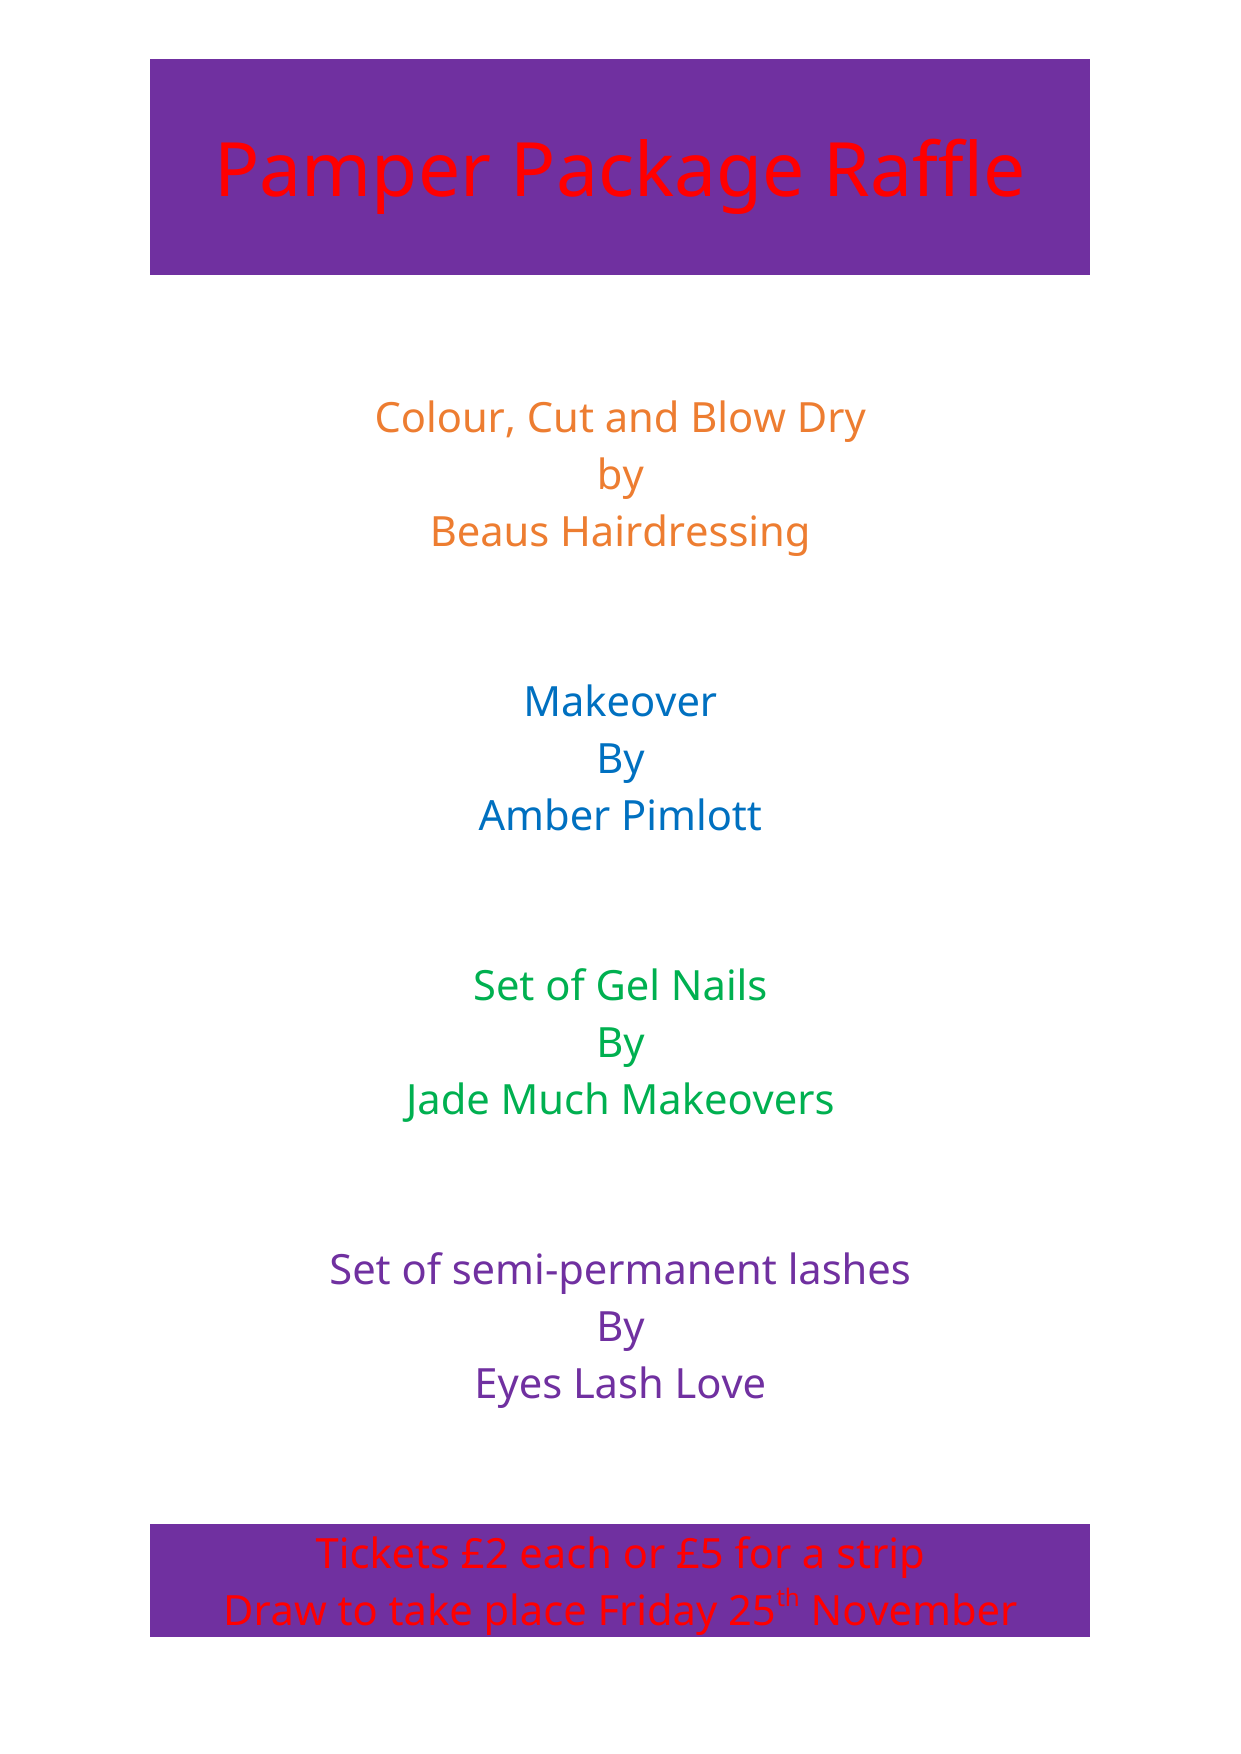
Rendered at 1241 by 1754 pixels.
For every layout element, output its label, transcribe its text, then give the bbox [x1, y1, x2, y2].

text Tickets £2 each or £5 for a strip [150, 1524, 1090, 1581]
text By [150, 1013, 1090, 1069]
text Eyes Lash Love [150, 1353, 1090, 1410]
text Set of semi-permanent lashes [150, 1240, 1090, 1297]
text Amber Pimlott [150, 786, 1090, 842]
text Set of Gel Nails [150, 956, 1090, 1013]
text Pamper Package Raffle [150, 116, 1090, 218]
text By [150, 1297, 1090, 1353]
text Makeover [150, 672, 1090, 729]
text Jade Much Makeovers [150, 1069, 1090, 1126]
text Beaus Hairdressing [150, 502, 1090, 559]
text by [150, 445, 1090, 502]
text Draw to take place Friday 25th November [150, 1581, 1090, 1637]
text By [150, 729, 1090, 786]
text Colour, Cut and Blow Dry [150, 388, 1090, 445]
